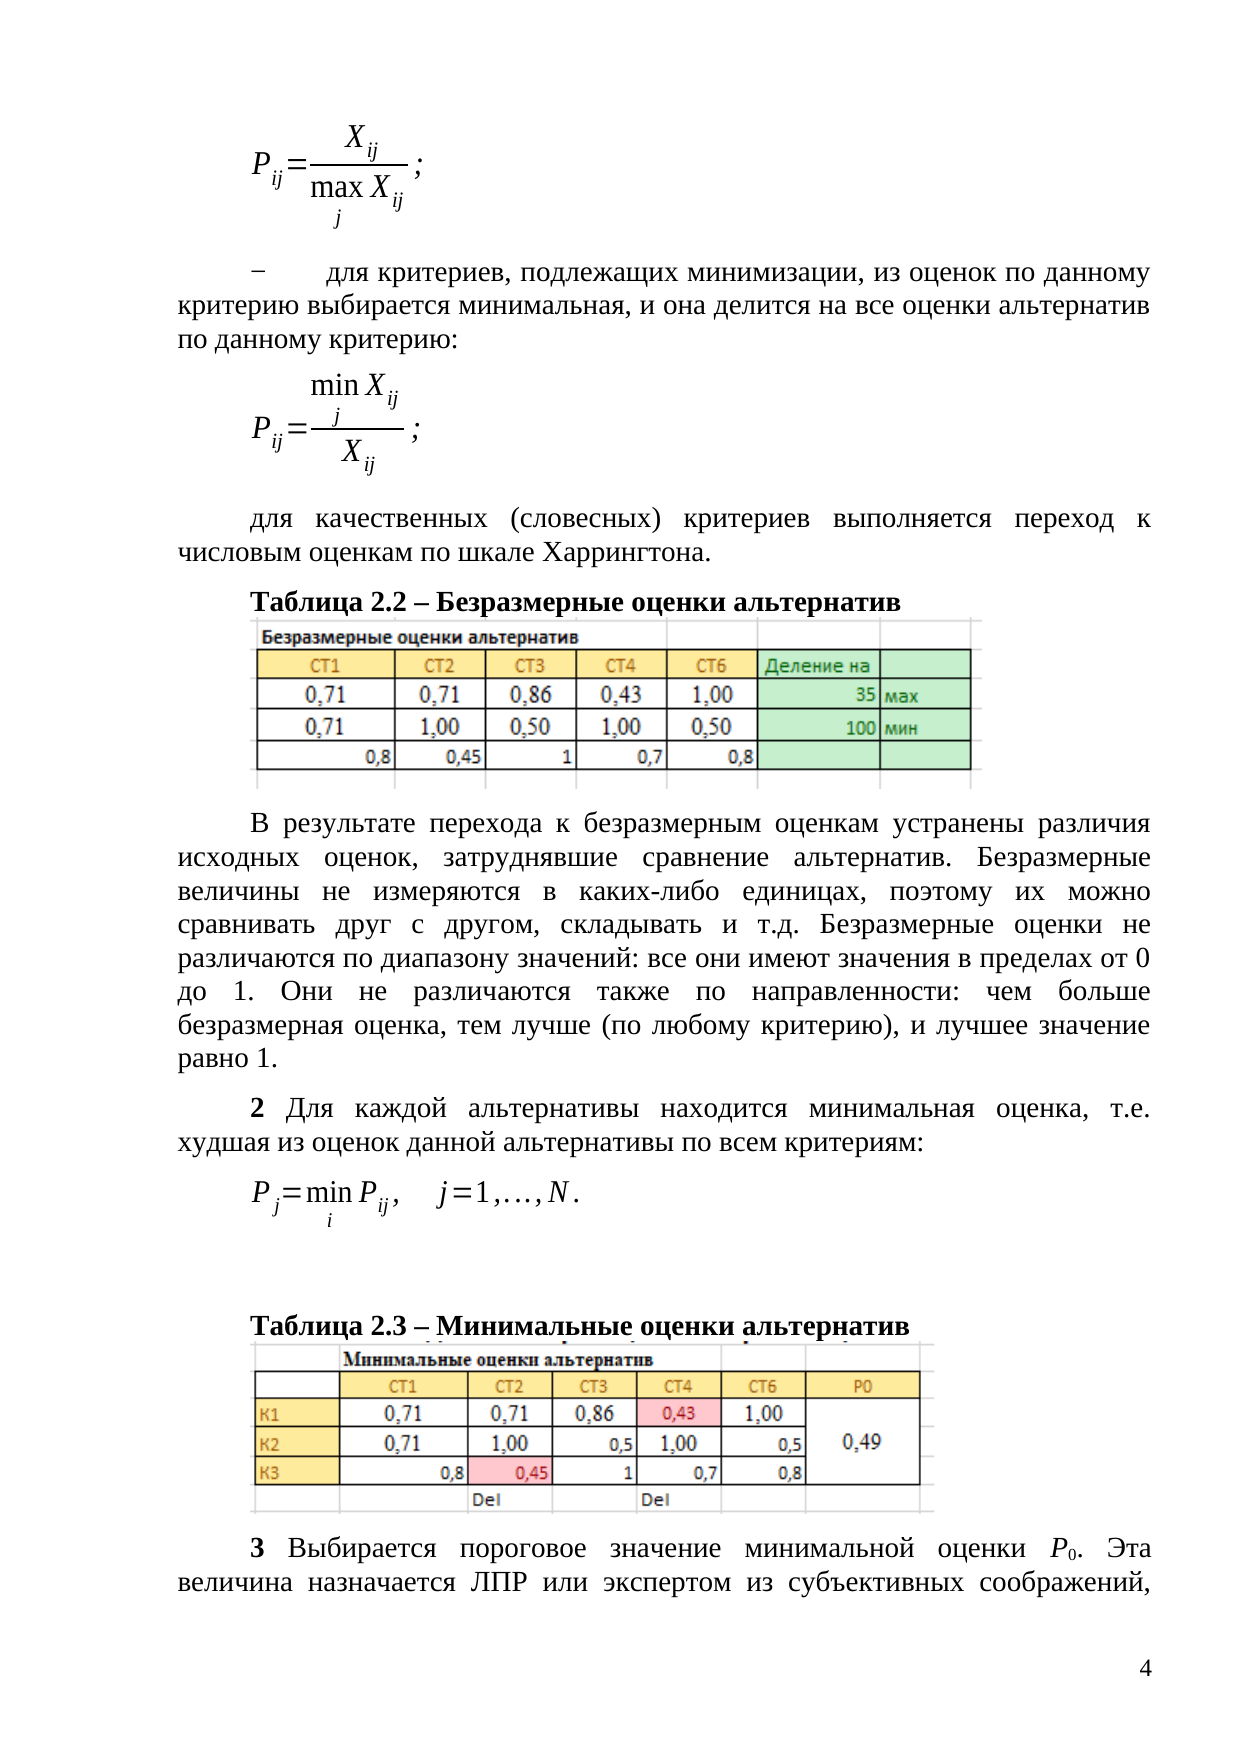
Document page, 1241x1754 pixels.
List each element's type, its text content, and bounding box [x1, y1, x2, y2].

list Таблица 2.2 – Безразмерные оценки альтернатив [177, 584, 1093, 618]
list для критериев, подлежащих минимизации, из оценок по данному критерию выбирается минимальная, и она делится на все оценки альтернатив по данному критерию: [177, 254, 1152, 354]
list 2 Для каждой альтернативы находится минимальная оценка, т.е. худшая из оценок данной альтернативы по всем критериям: [177, 1091, 1152, 1158]
list Таблица 2.3 – Минимальные оценки альтернатив [177, 1308, 1033, 1342]
list В результате перехода к безразмерным оценкам устранены различия исходных оценок, затруднявшие сравнение альтернатив. Безразмерные величины не измеряются в каких-либо единицах, поэтому их можно сравнивать друг с другом, складывать и т.д. Безразмерные оценки не различаются по диапазону значений: все они имеют значения в пределах от 0 до 1. Они не различаются также по направленности: чем больше безразмерная оценка, тем лучше (по любому критерию), и лучшее значение равно 1. [177, 806, 1152, 1074]
text для качественных (словесных) критериев выполняется переход к числовым оценкам по шкале Харрингтона. [177, 500, 1152, 567]
picture [250, 617, 982, 789]
picture [250, 1341, 935, 1514]
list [177, 1530, 1152, 1597]
